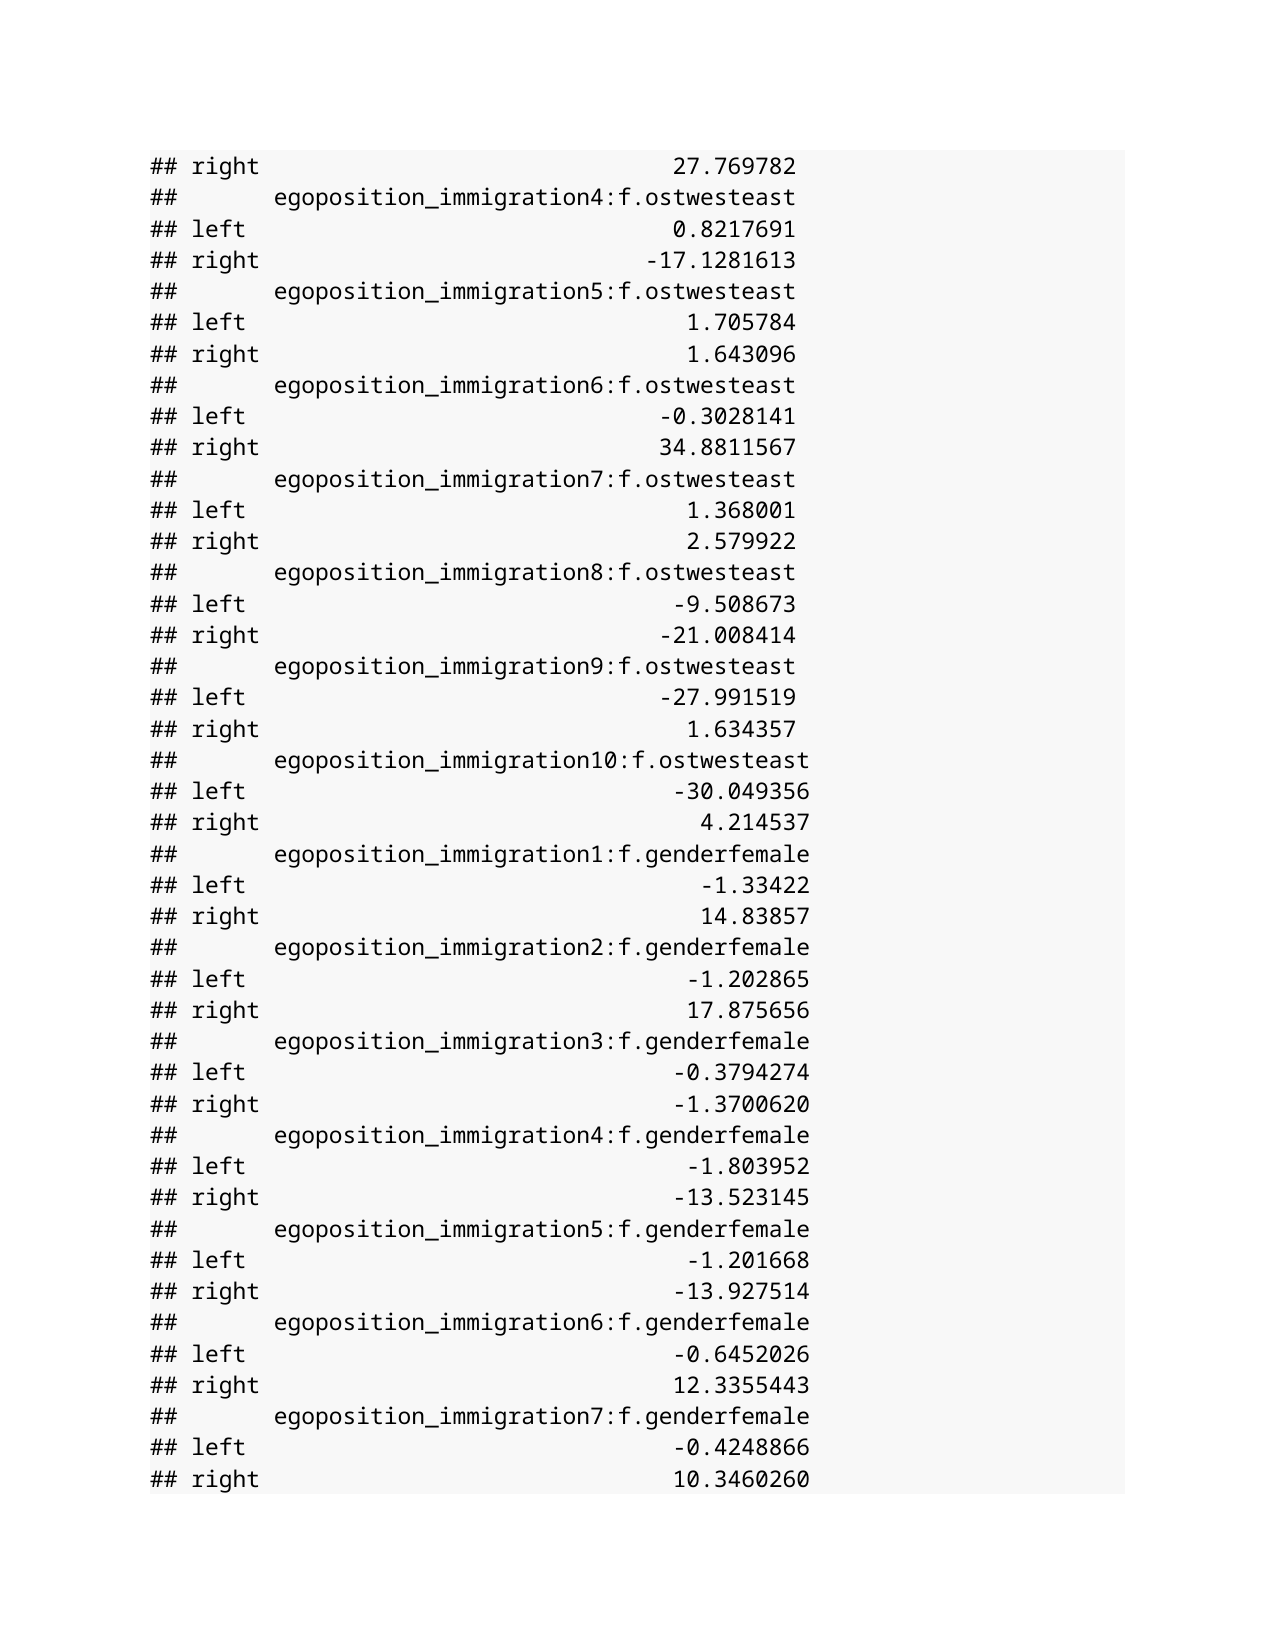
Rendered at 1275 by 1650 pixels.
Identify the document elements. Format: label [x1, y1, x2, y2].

text [150, 150, 1125, 1494]
